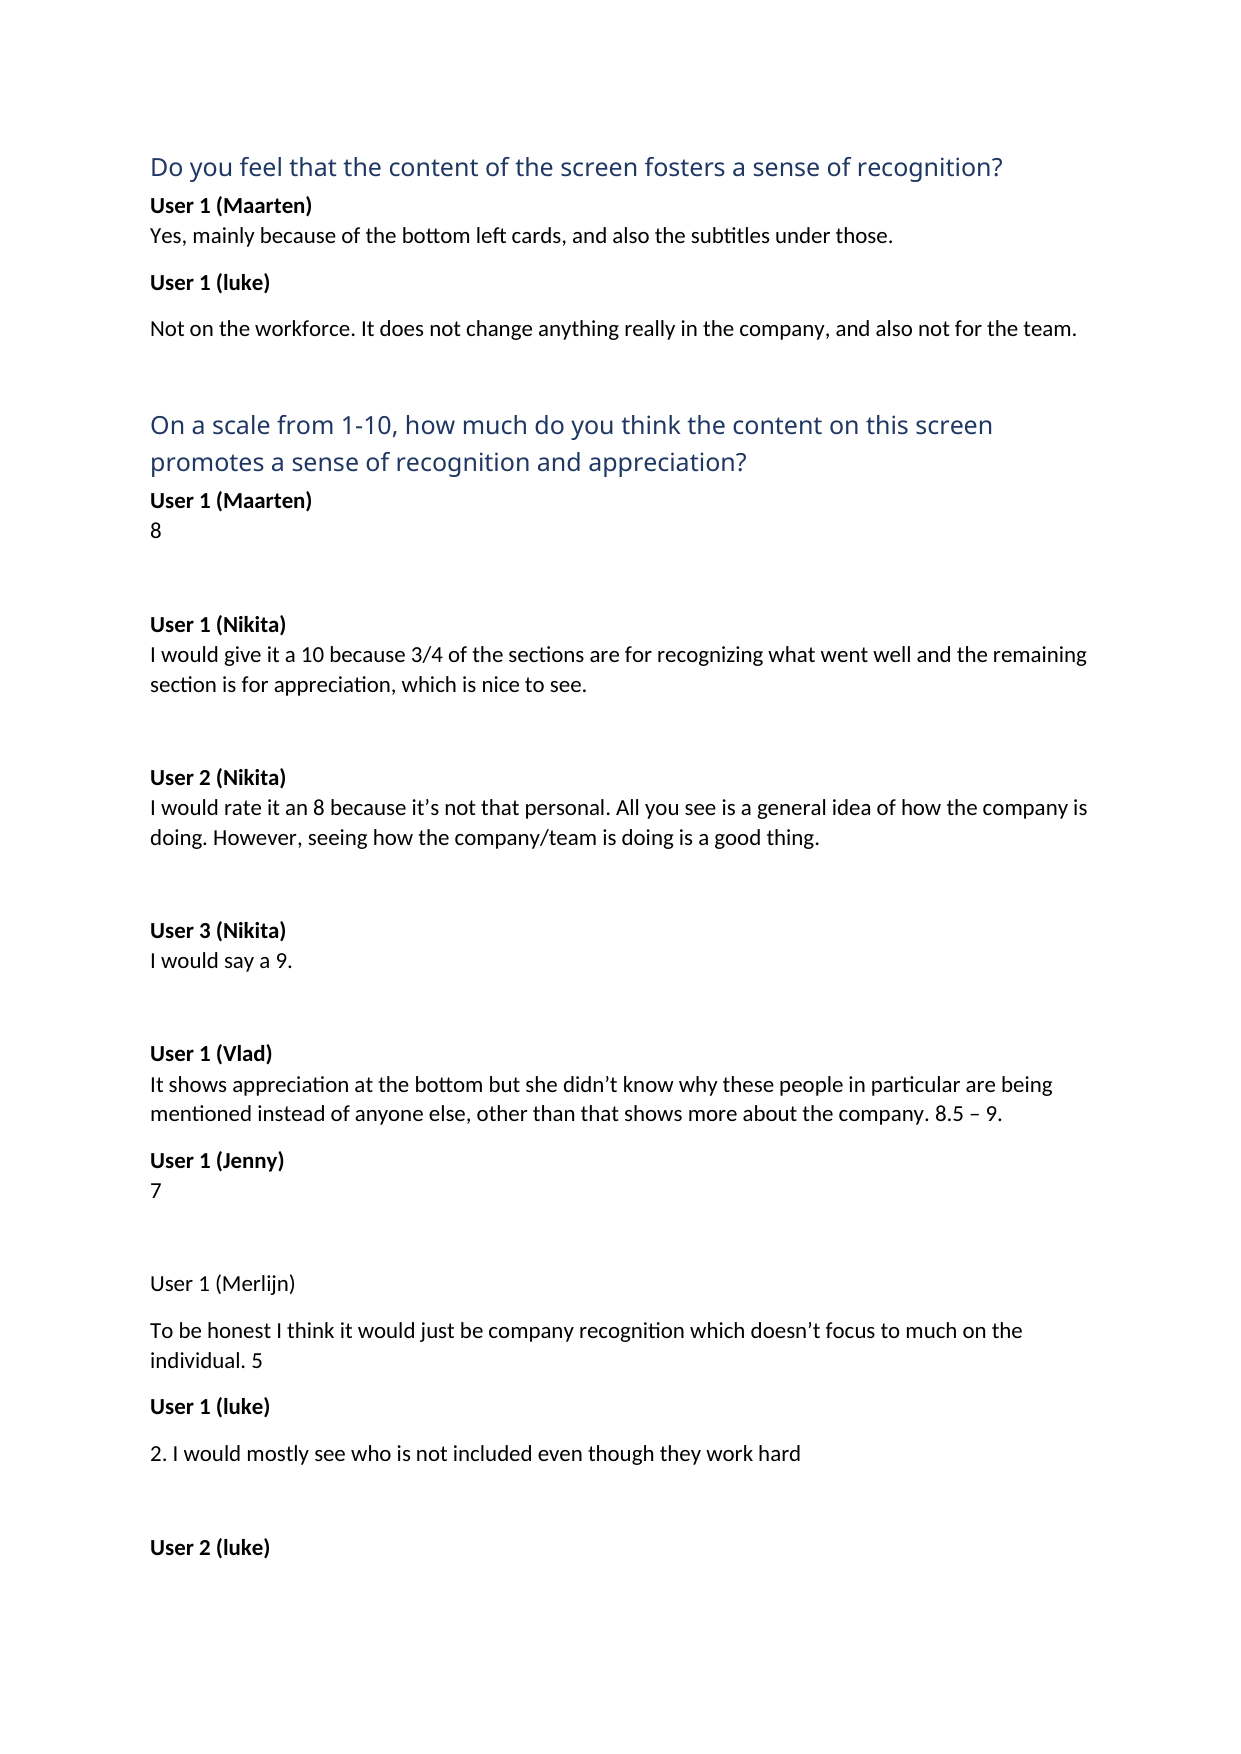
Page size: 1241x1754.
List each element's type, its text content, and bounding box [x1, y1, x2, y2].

text User 1 (luke) [150, 268, 1090, 296]
text Not on the workforce. It does not change anything really in the company, and also not for the team. [150, 314, 1090, 343]
text User 1 (Merlijn) [150, 1269, 1090, 1297]
text Yes, mainly because of the bottom left cards, and also the subtitles under those. [150, 221, 1090, 249]
text It shows appreciation at the bottom but she didn’t know why these people in particular are being mentioned instead of anyone else, other than that shows more about the company. 8.5 – 9. [150, 1070, 1090, 1128]
text User 2 (luke) [150, 1533, 1090, 1561]
subtitle User 3 (Nikita) [150, 916, 1090, 944]
subtitle Do you feel that the content of the screen fosters a sense of recognition? [150, 150, 1090, 184]
text User 1 (luke) [150, 1392, 1090, 1421]
text 8 [150, 516, 1090, 544]
subtitle User 1 (Maarten) [150, 486, 1090, 514]
subtitle User 1 (Jenny) [150, 1146, 1090, 1174]
text I would rate it an 8 because it’s not that personal. All you see is a general idea of how the company is doing. However, seeing how the company/team is doing is a good thing. [150, 793, 1090, 851]
subtitle On a scale from 1-10, how much do you think the content on this screen promotes a sense of recognition and appreciation? [150, 408, 1090, 479]
text 2. I would mostly see who is not included even though they work hard [150, 1439, 1090, 1467]
text 7 [150, 1176, 1090, 1204]
text I would say a 9. [150, 946, 1090, 974]
subtitle User 1 (Nikita) [150, 610, 1090, 638]
text I would give it a 10 because 3/4 of the sections are for recognizing what went well and the remaining section is for appreciation, which is nice to see. [150, 640, 1090, 698]
subtitle User 2 (Nikita) [150, 763, 1090, 791]
text To be honest I think it would just be company recognition which doesn’t focus to much on the individual. 5 [150, 1316, 1090, 1374]
subtitle User 1 (Maarten) [150, 191, 1090, 219]
subtitle User 1 (Vlad) [150, 1039, 1090, 1067]
